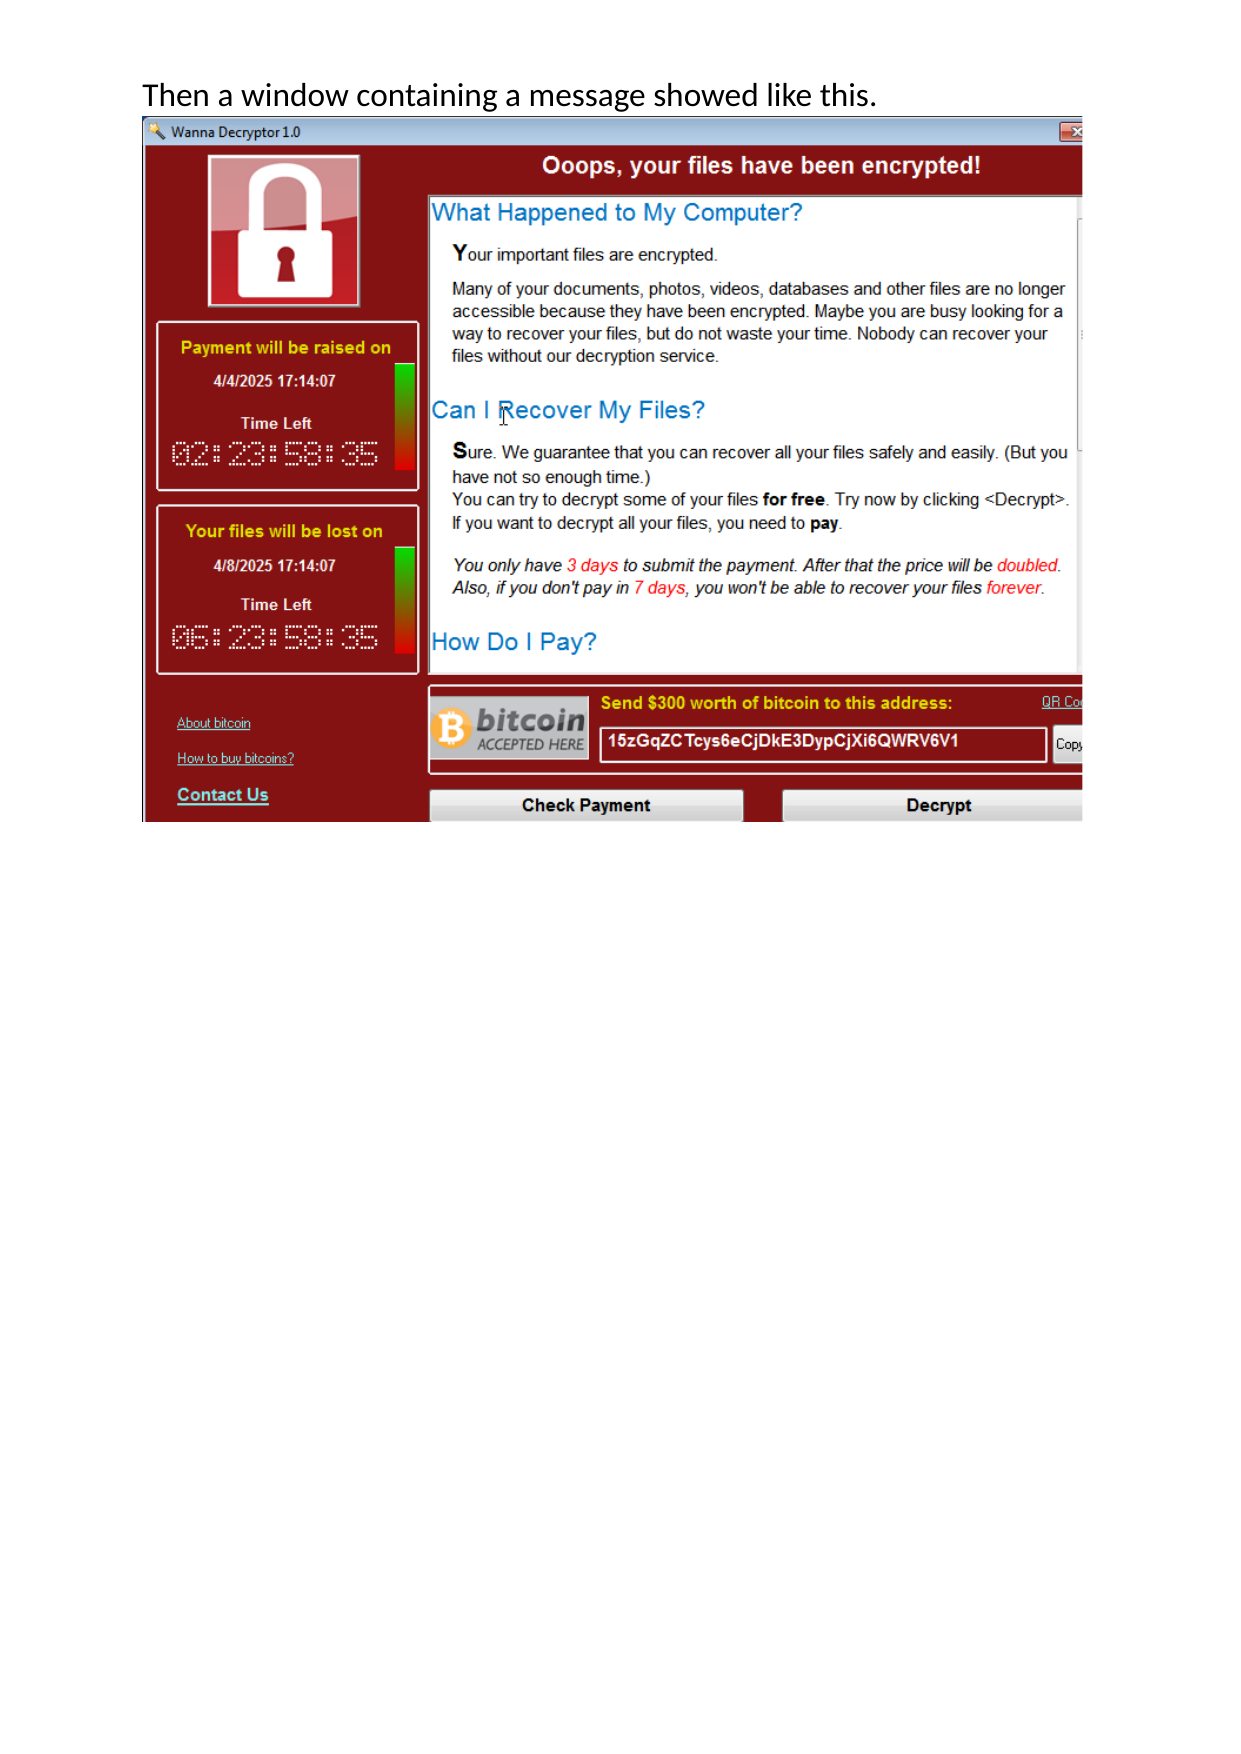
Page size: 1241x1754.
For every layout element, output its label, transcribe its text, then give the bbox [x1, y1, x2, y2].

picture [142, 116, 1083, 822]
